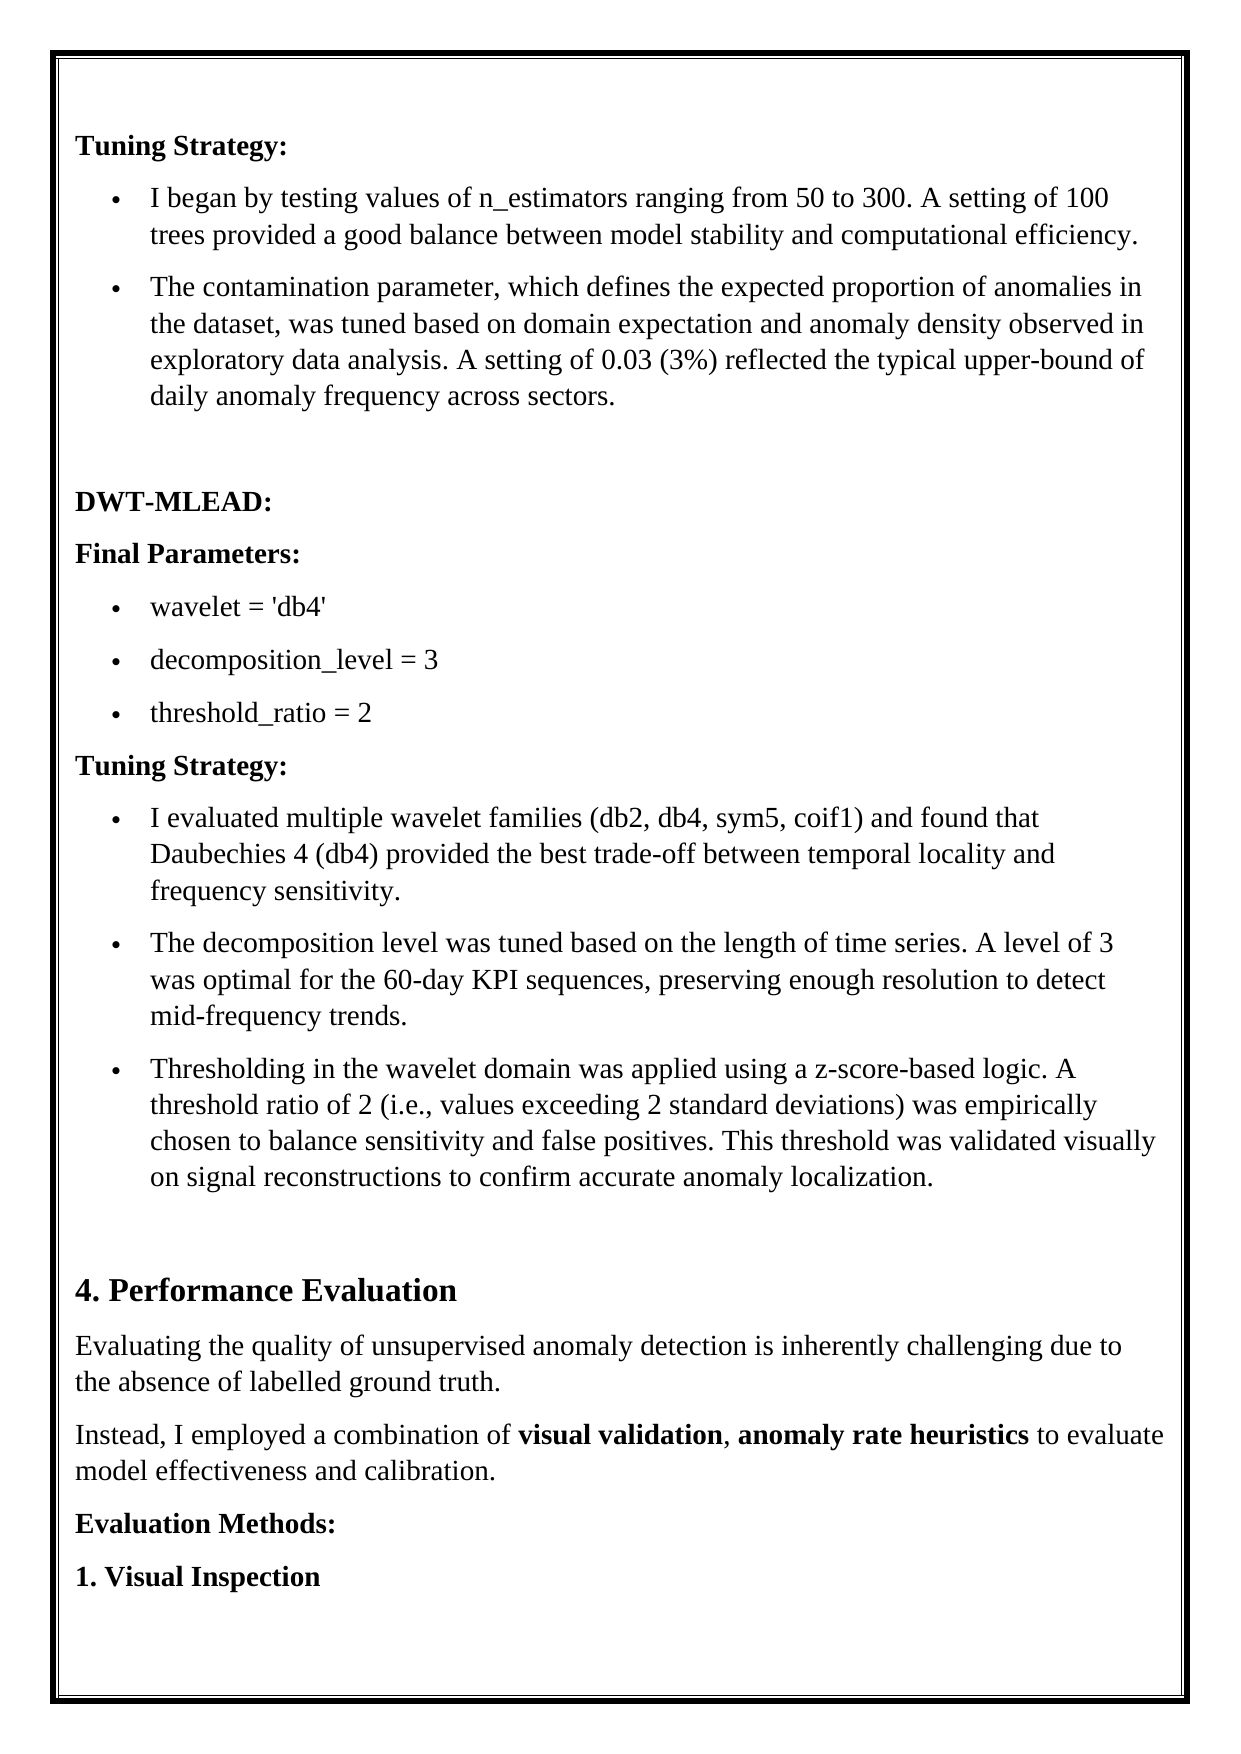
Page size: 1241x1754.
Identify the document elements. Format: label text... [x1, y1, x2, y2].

text 1. Visual Inspection [75, 1559, 1165, 1592]
text Instead, I employed a combination of visual validation, anomaly rate heuristics to evaluate model effectiveness and calibration. [75, 1417, 1165, 1487]
list Thresholding in the wavelet domain was applied using a z-score-based logic. A threshold ratio of 2 (i.e., values exceeding 2 standard deviations) was empirically chosen to balance sensitivity and false positives. This threshold was validated visually on signal reconstructions to confirm accurate anomaly localization. [112, 1051, 1165, 1193]
text Tuning Strategy: [75, 748, 1165, 781]
text Evaluation Methods: [75, 1506, 1165, 1539]
text Final Parameters: [75, 536, 1165, 570]
list The decomposition level was tuned based on the length of time series. A level of 3 was optimal for the 60-day KPI sequences, preserving enough resolution to detect mid-frequency trends. [112, 926, 1165, 1031]
text 4. Performance Evaluation [75, 1270, 1165, 1308]
list decomposition_level = 3 [112, 642, 1165, 676]
text DWT-MLEAD: [75, 484, 1165, 517]
list I evaluated multiple wavelet families (db2, db4, sym5, coif1) and found that Daubechies 4 (db4) provided the best trade-off between temporal locality and frequency sensitivity. [112, 801, 1165, 906]
list The contamination parameter, which defines the expected proportion of anomalies in the dataset, was tuned based on domain expectation and anomaly density observed in exploratory data analysis. A setting of 0.03 (3%) reflected the typical upper-bound of daily anomaly frequency across sectors. [112, 269, 1165, 412]
list threshold_ratio = 2 [112, 695, 1165, 728]
text Evaluating the quality of unsupervised anomaly detection is inherently challenging due to the absence of labelled ground truth. [75, 1328, 1165, 1398]
list wavelet = 'db4' [112, 589, 1165, 623]
list I began by testing values of n_estimators ranging from 50 to 300. A setting of 100 trees provided a good balance between model stability and computational efficiency. [112, 181, 1165, 250]
text Tuning Strategy: [75, 128, 1165, 161]
